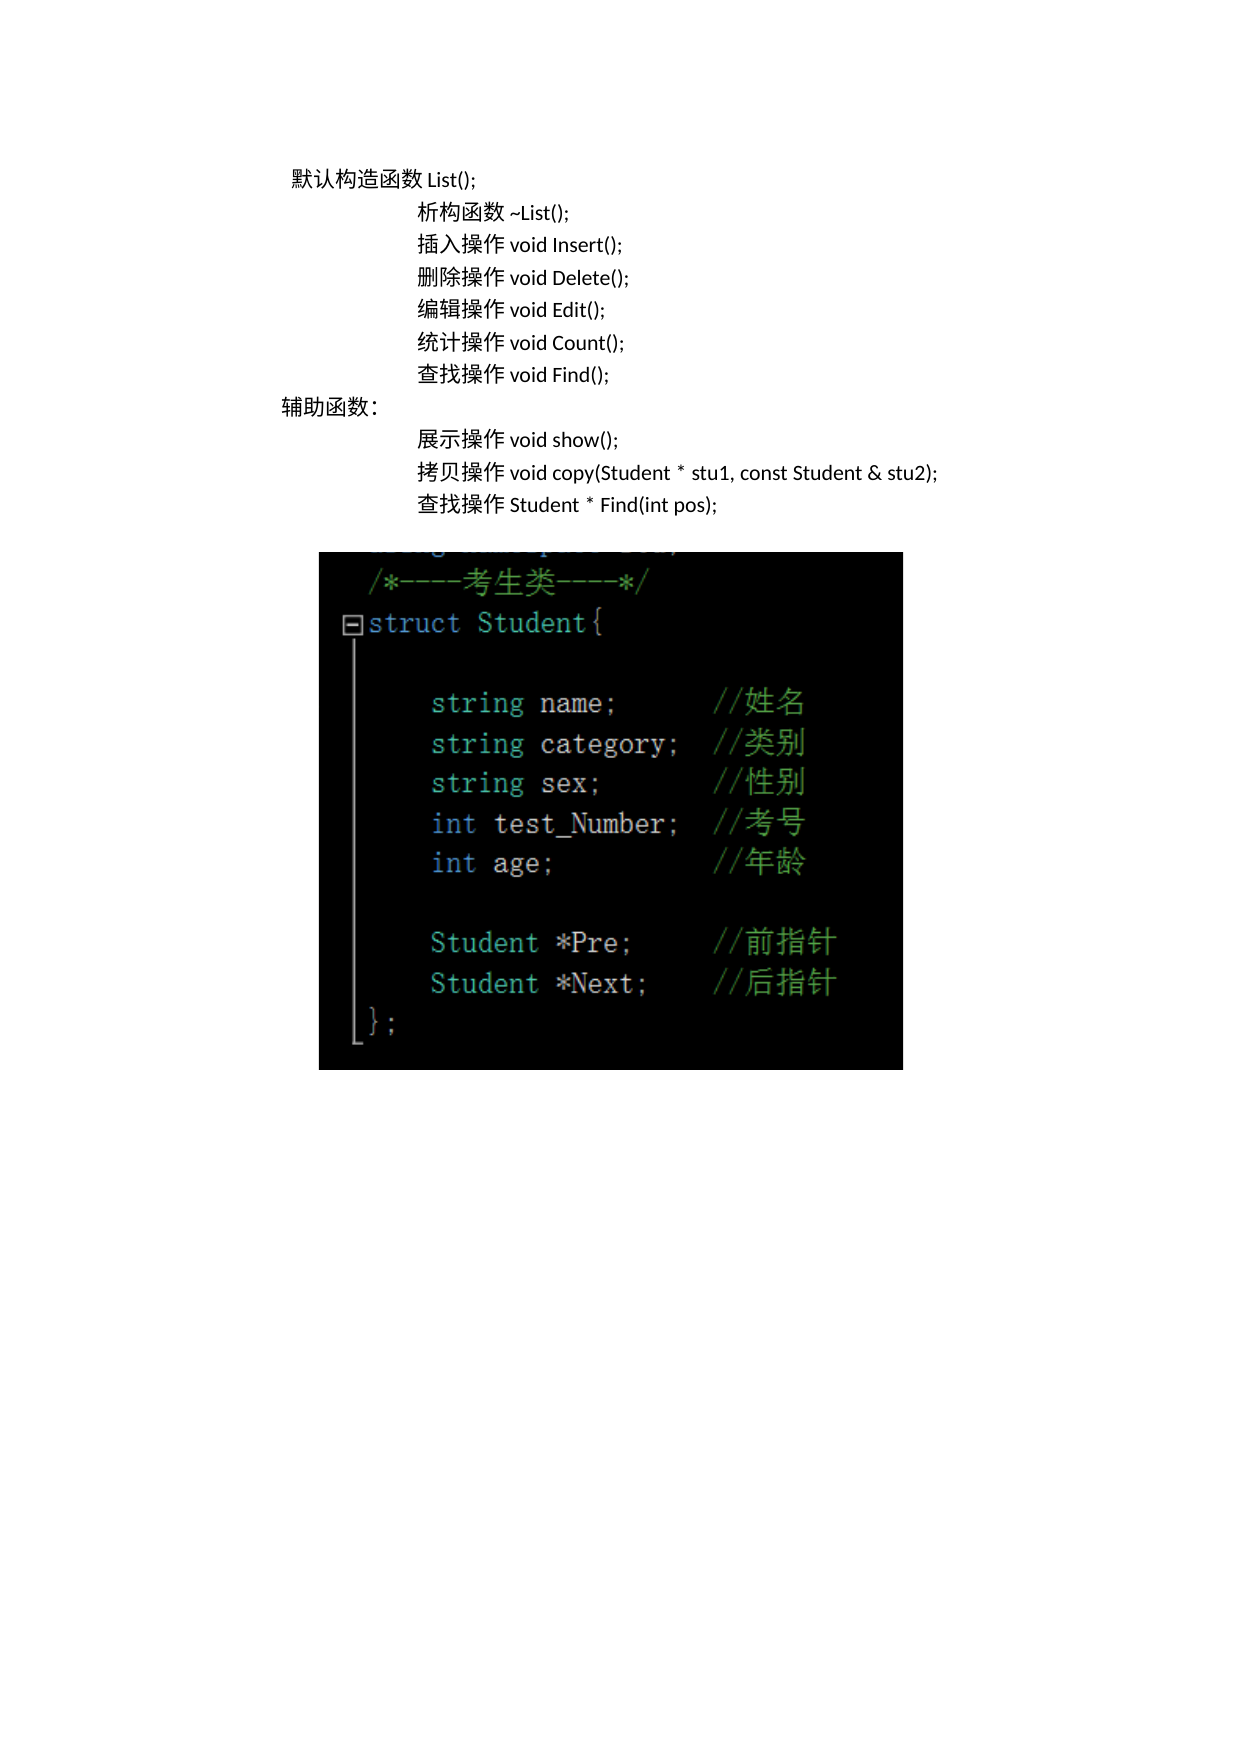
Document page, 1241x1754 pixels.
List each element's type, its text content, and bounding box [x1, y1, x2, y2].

picture [318, 552, 904, 1070]
text 展示操作 void show(); [187, 422, 1053, 454]
text 辅助函数： [187, 389, 1053, 422]
text 编辑操作 void Edit(); [187, 292, 1053, 324]
text 插入操作 void Insert(); [187, 227, 1053, 259]
text 删除操作 void Delete(); [187, 259, 1053, 292]
text 查找操作 void Find(); [187, 357, 1053, 389]
text 默认构造函数List(); [187, 162, 1053, 194]
text 查找操作 Student * Find(int pos); [187, 487, 1053, 519]
text 统计操作 void Count(); [187, 324, 1053, 357]
text 析构函数 ~List(); [187, 194, 1053, 227]
text 拷贝操作 void copy(Student * stu1, const Student & stu2); [187, 454, 1053, 487]
